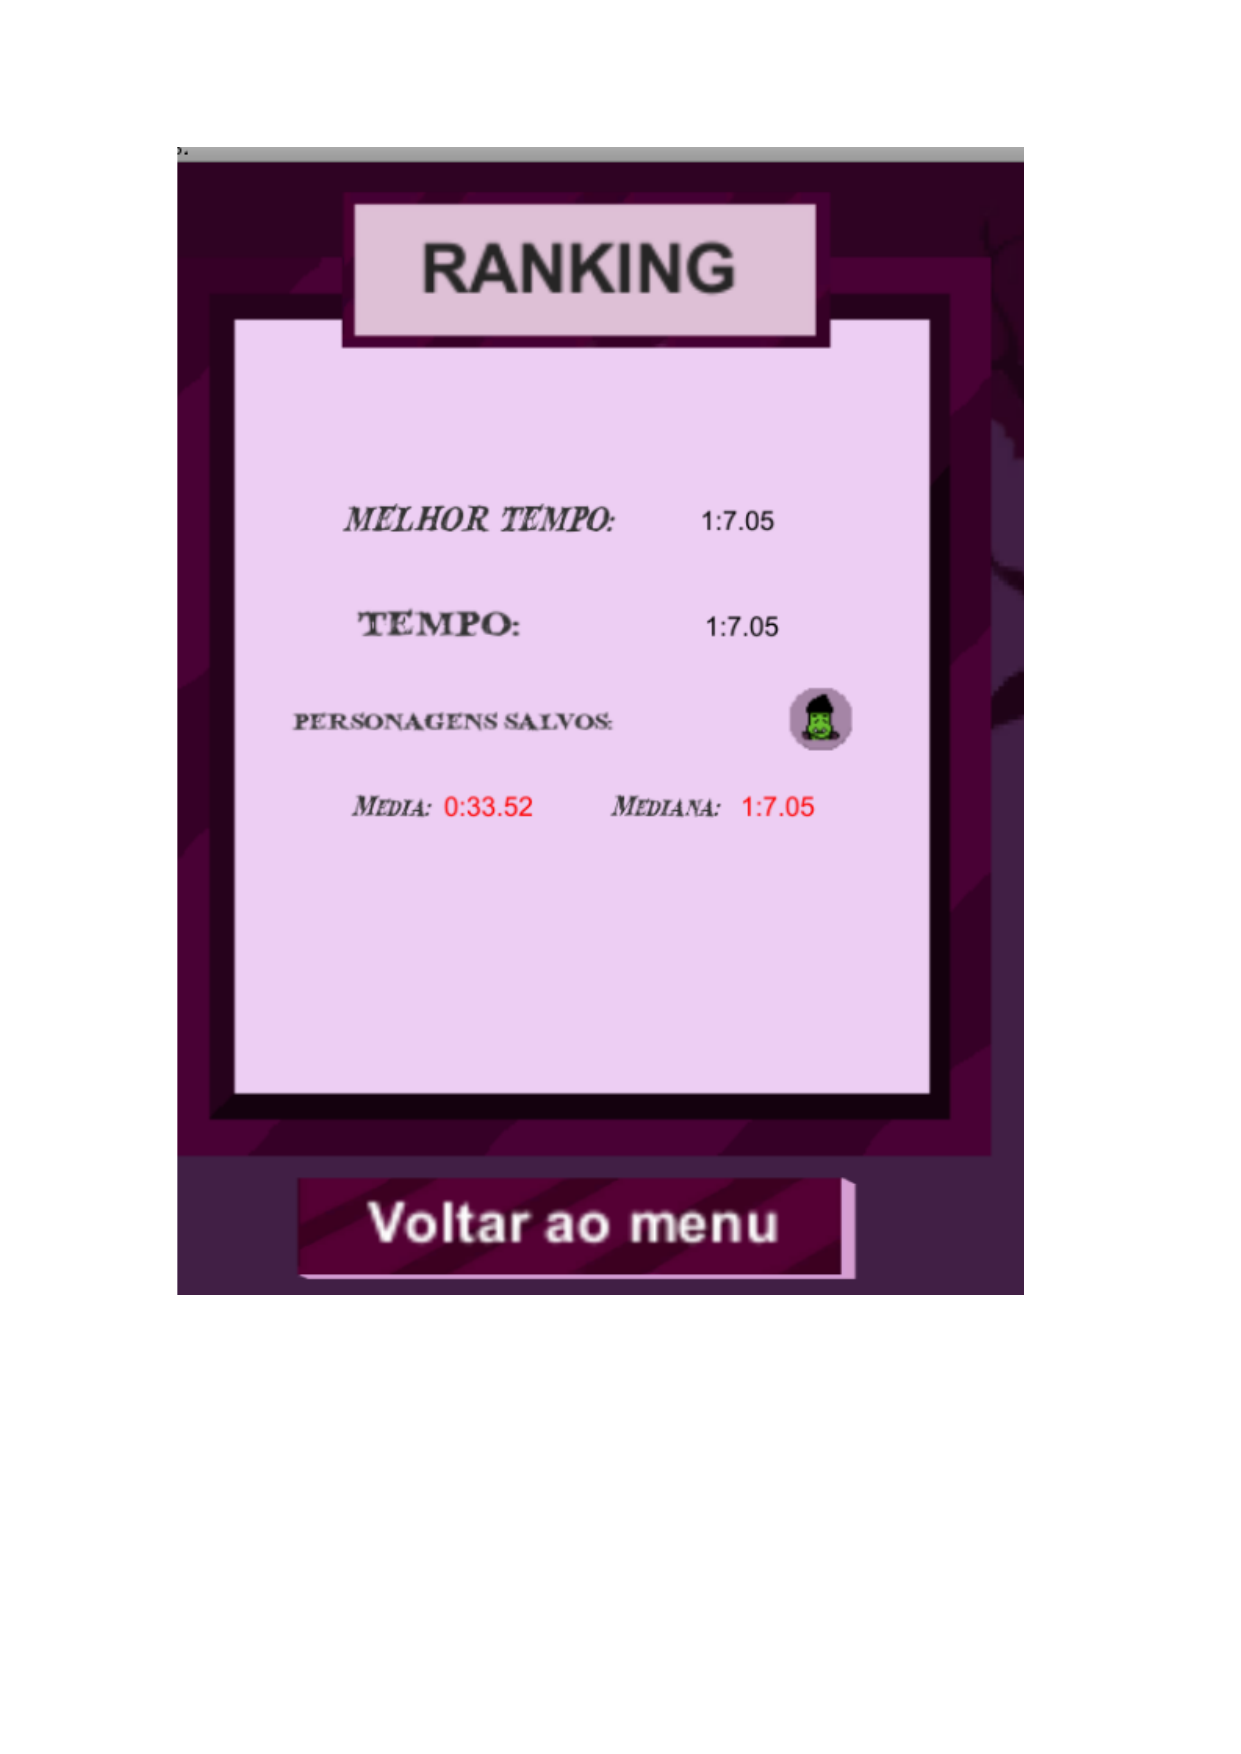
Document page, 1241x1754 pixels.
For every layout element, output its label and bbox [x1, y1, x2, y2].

picture [177, 147, 1024, 1295]
